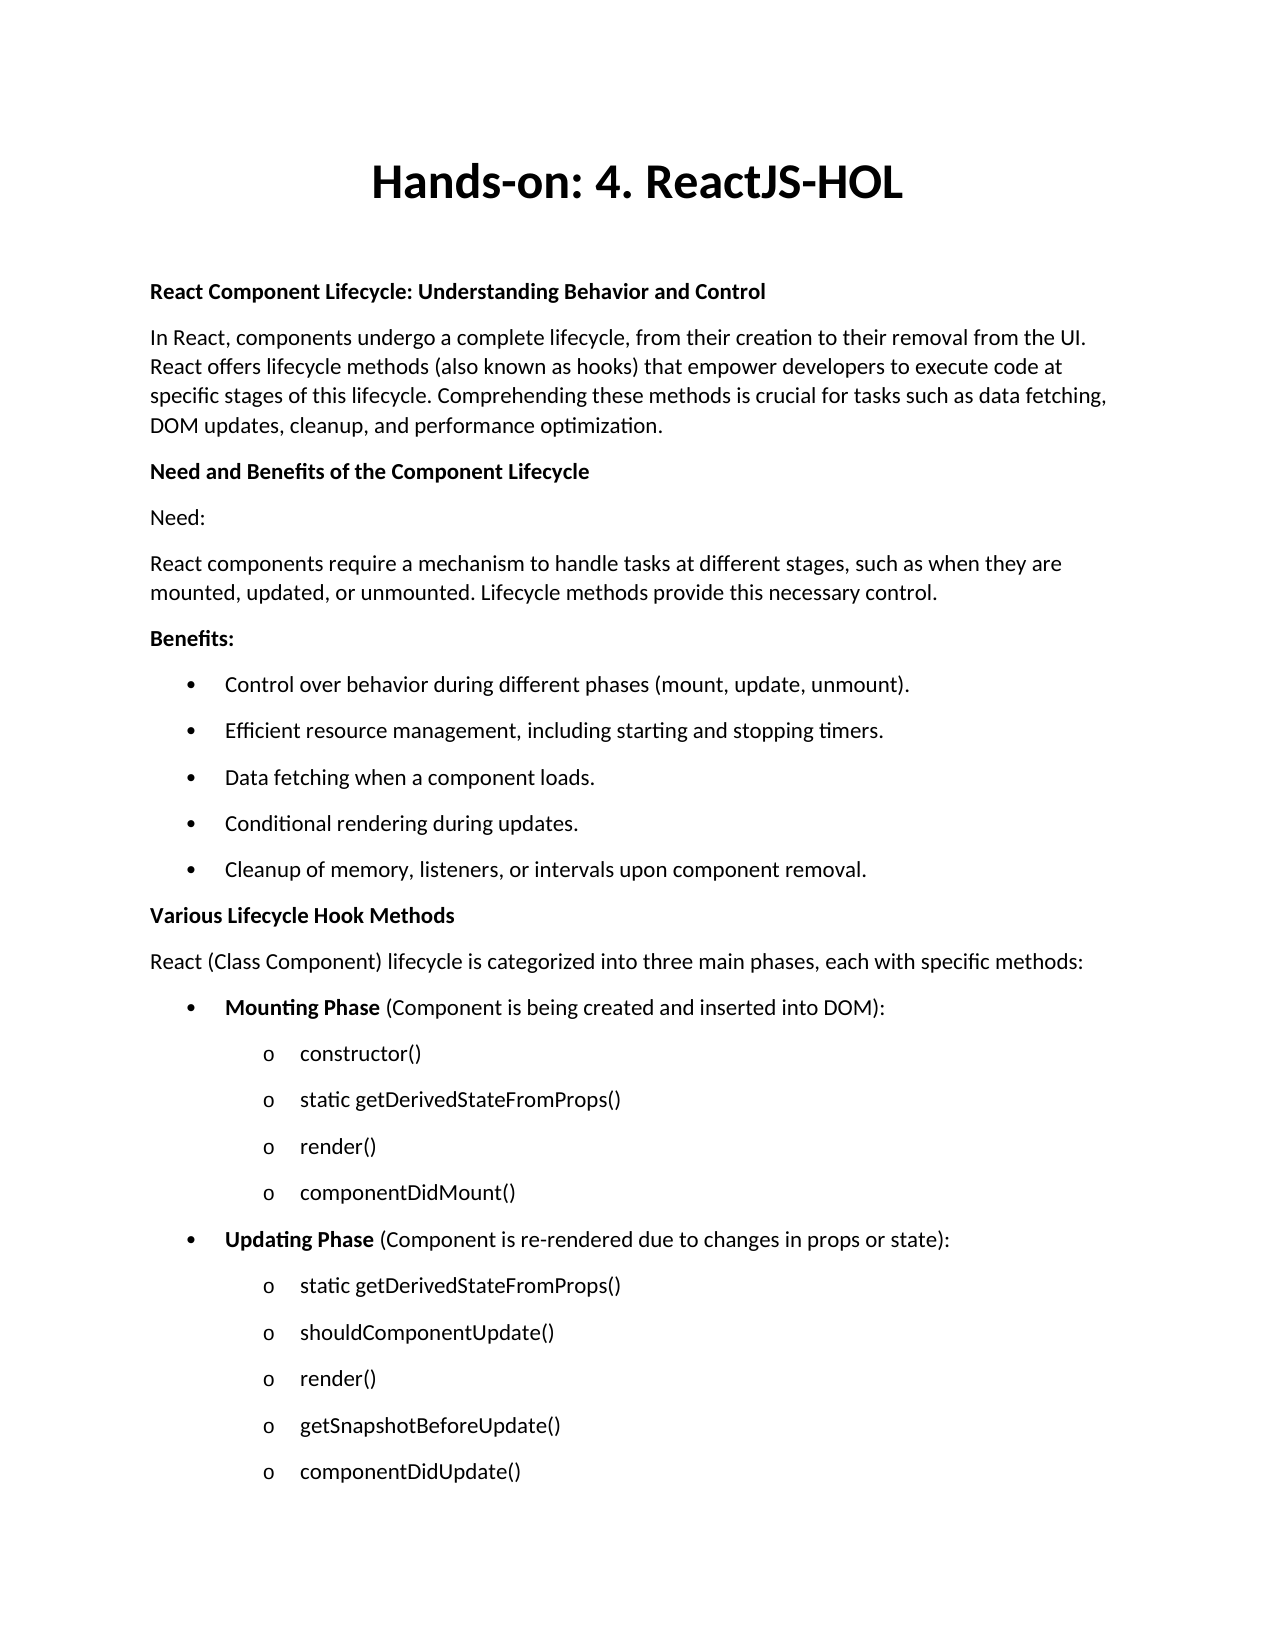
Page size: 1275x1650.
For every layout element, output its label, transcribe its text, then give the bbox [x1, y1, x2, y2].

text Need and Benefits of the Component Lifecycle [150, 457, 1125, 485]
text React components require a mechanism to handle tasks at different stages, such as when they are mounted, updated, or unmounted. Lifecycle methods provide this necessary control. [150, 549, 1125, 606]
list componentDidUpdate() [262, 1457, 1125, 1486]
list Data fetching when a component loads. [187, 763, 1125, 791]
list render() [262, 1364, 1125, 1393]
text In React, components undergo a complete lifecycle, from their creation to their removal from the UI. React offers lifecycle methods (also known as hooks) that empower developers to execute code at specific stages of this lifecycle. Comprehending these methods is crucial for tasks such as data fetching, DOM updates, cleanup, and performance optimization. [150, 323, 1125, 439]
list render() [262, 1132, 1125, 1161]
list shouldComponentUpdate() [262, 1318, 1125, 1346]
list getSnapshotBeforeUpdate() [262, 1411, 1125, 1439]
text Hands-on: 4. ReactJS-HOL [150, 150, 1125, 211]
text Benefits: [150, 624, 1125, 652]
list static getDerivedStateFromProps() [262, 1271, 1125, 1300]
list Control over behavior during different phases (mount, update, unmount). [187, 671, 1125, 698]
list Conditional rendering during updates. [187, 809, 1125, 837]
text React (Class Component) lifecycle is categorized into three main phases, each with specific methods: [150, 947, 1125, 975]
list componentDidMount() [262, 1178, 1125, 1207]
list Mounting Phase (Component is being created and inserted into DOM): [187, 993, 1125, 1021]
text Need: [150, 503, 1125, 531]
list Cleanup of memory, listeners, or intervals upon component removal. [187, 855, 1125, 883]
text Various Lifecycle Hook Methods [150, 901, 1125, 929]
list Updating Phase (Component is re-rendered due to changes in props or state): [187, 1225, 1125, 1253]
list constructor() [262, 1039, 1125, 1067]
list static getDerivedStateFromProps() [262, 1085, 1125, 1114]
text React Component Lifecycle: Understanding Behavior and Control [150, 277, 1125, 305]
list Efficient resource management, including starting and stopping timers. [187, 717, 1125, 744]
